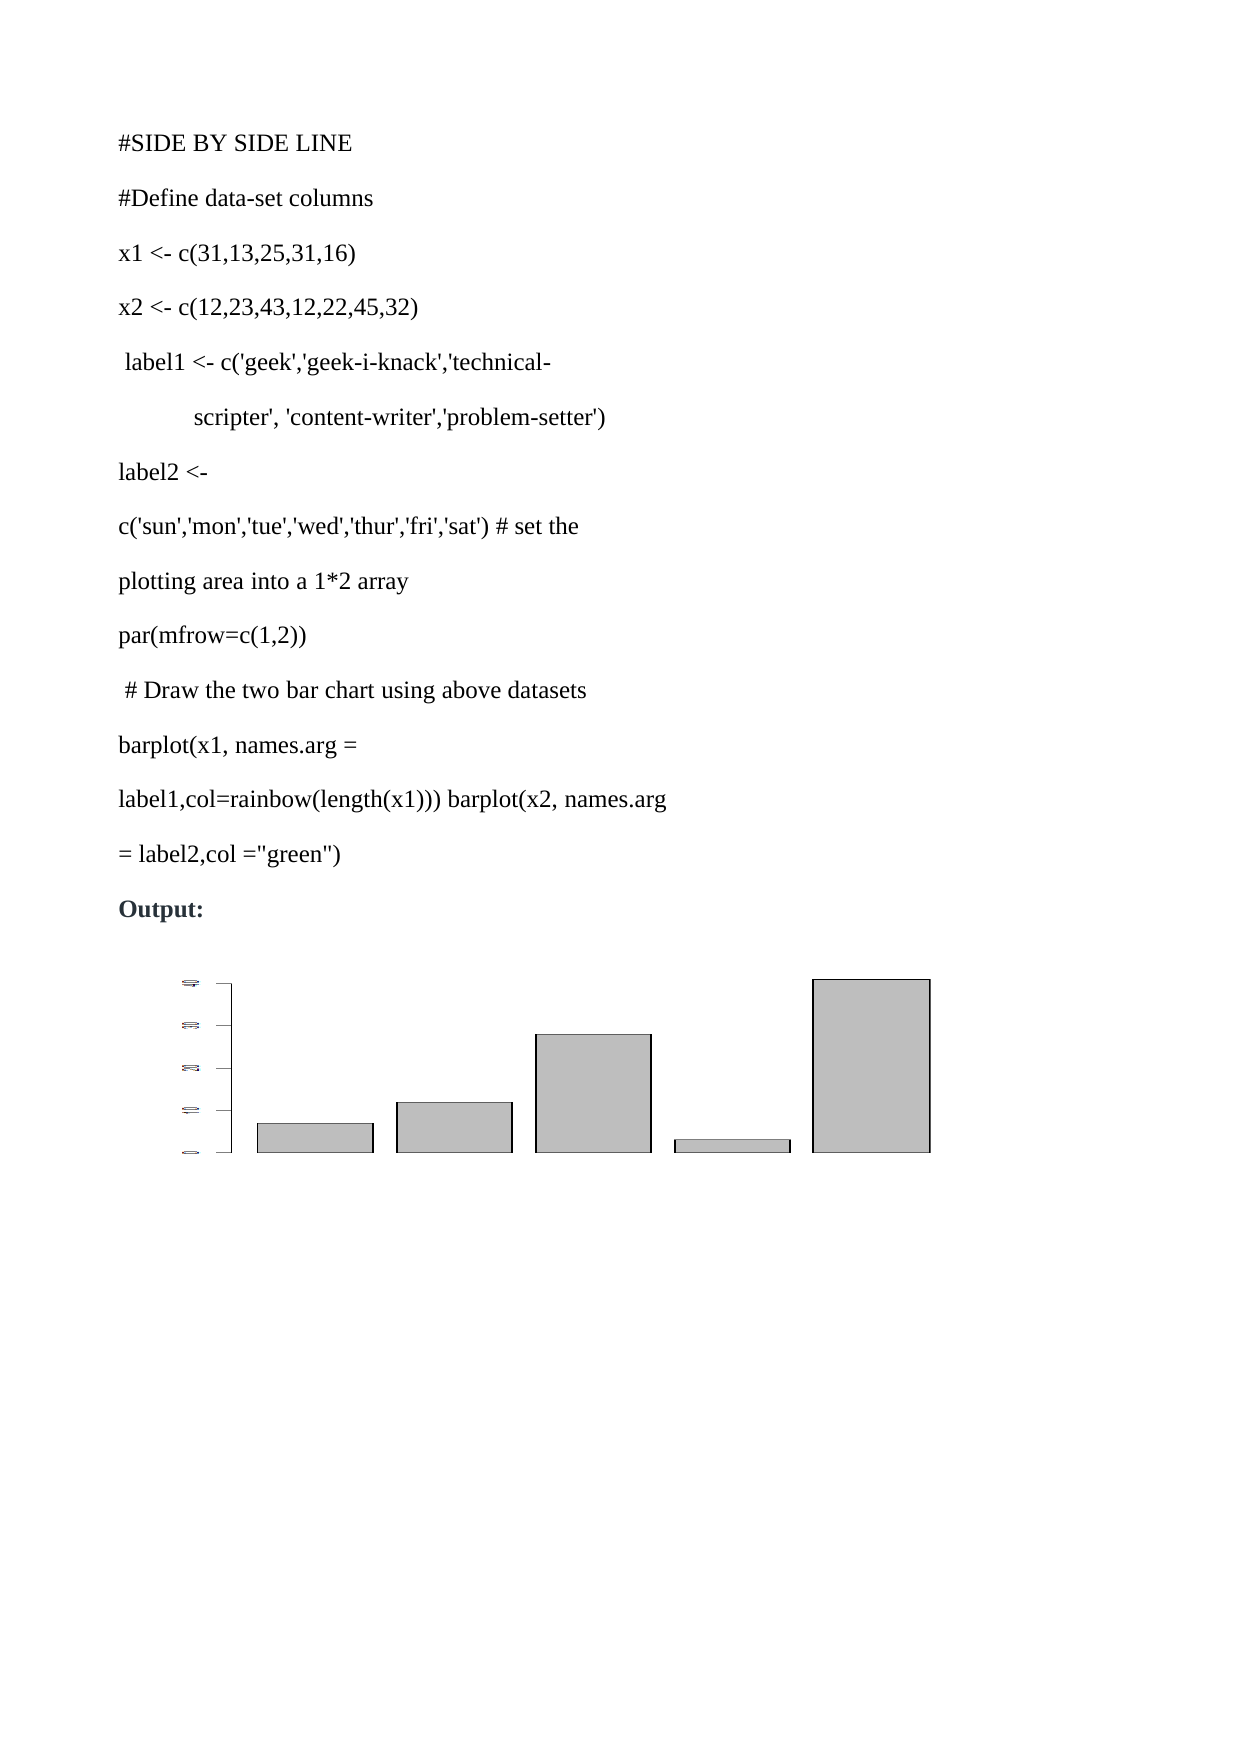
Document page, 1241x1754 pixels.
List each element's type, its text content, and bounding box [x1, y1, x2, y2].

text # Draw the two bar chart using above datasets barplot(x1, names.arg = label1,col=rainbow(length(x1))) barplot(x2, names.arg = label2,col ="green") [118, 675, 686, 868]
text x2 <- c(12,23,43,12,22,45,32) [118, 293, 1163, 321]
picture [182, 979, 931, 1154]
text #Define data-set columns x1 <- c(31,13,25,31,16) [118, 183, 374, 266]
text label2 <- c('sun','mon','tue','wed','thur','fri','sat') # set the plotting area into a 1*2 array par(mfrow=c(1,2)) [118, 457, 585, 649]
text label1 <- c('geek','geek-i-knack','technical-scripter', 'content-writer','problem-setter') [124, 347, 636, 431]
text Output: [118, 894, 1163, 923]
text #SIDE BY SIDE LINE [118, 128, 1163, 157]
